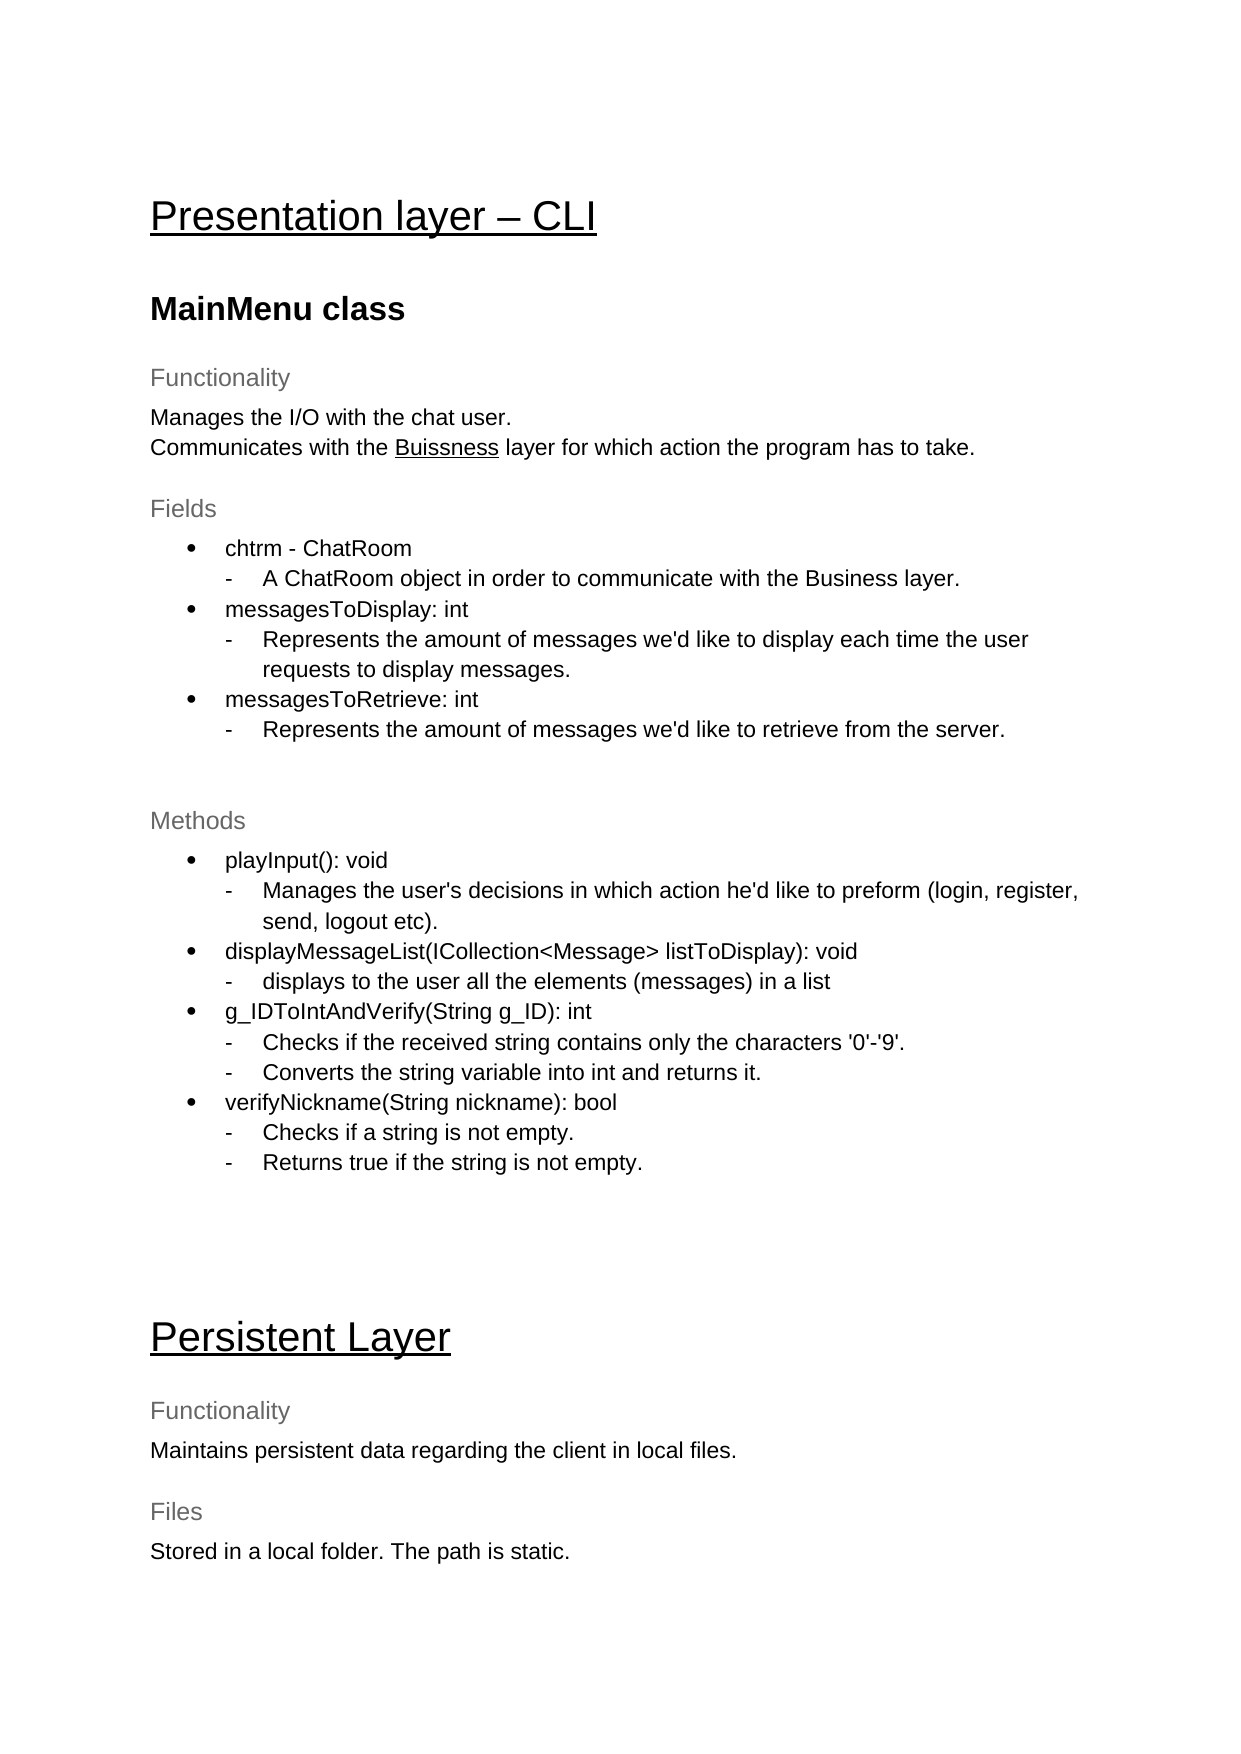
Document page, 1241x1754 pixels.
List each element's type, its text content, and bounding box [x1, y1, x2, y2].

text Communicates with the Buissness layer for which action the program has to take. [150, 434, 1090, 461]
list g_IDToIntAndVerify(String g_ID): int [187, 998, 1090, 1025]
list Represents the amount of messages we'd like to display each time the user requests to display messages. [225, 626, 1090, 682]
subtitle Presentation layer – CLI [150, 192, 1090, 239]
subtitle Methods [150, 806, 1090, 835]
list displayMessageList(ICollection<Message> listToDisplay): void [187, 938, 1090, 964]
subtitle Functionality [150, 363, 1090, 392]
list A ChatRoom object in order to communicate with the Business layer. [225, 565, 1090, 592]
list Converts the string variable into int and returns it. [225, 1059, 1090, 1085]
list verifyNickname(String nickname): bool [187, 1089, 1090, 1115]
list Manages the user's decisions in which action he'd like to preform (login, register, send, logout etc). [225, 877, 1090, 934]
text MainMenu class [150, 289, 1090, 328]
subtitle Persistent Layer [150, 1312, 1090, 1360]
list playInput(): void [187, 847, 1090, 874]
text Stored in a local folder. The path is static. [150, 1538, 1090, 1564]
text Manages the I/O with the chat user. [150, 404, 1090, 431]
list displays to the user all the elements (messages) in a list [225, 968, 1090, 994]
list Checks if a string is not empty. [225, 1119, 1090, 1146]
list Returns true if the string is not empty. [225, 1149, 1090, 1176]
list messagesToDisplay: int [187, 596, 1090, 622]
subtitle Files [150, 1497, 1090, 1526]
subtitle Functionality [150, 1396, 1090, 1425]
list messagesToRetrieve: int [187, 686, 1090, 712]
list Represents the amount of messages we'd like to retrieve from the server. [225, 716, 1090, 743]
subtitle Fields [150, 494, 1090, 522]
text Maintains persistent data regarding the client in local files. [150, 1437, 1090, 1464]
list chtrm - ChatRoom [187, 535, 1090, 561]
list Checks if the received string contains only the characters '0'-'9'. [225, 1028, 1090, 1055]
